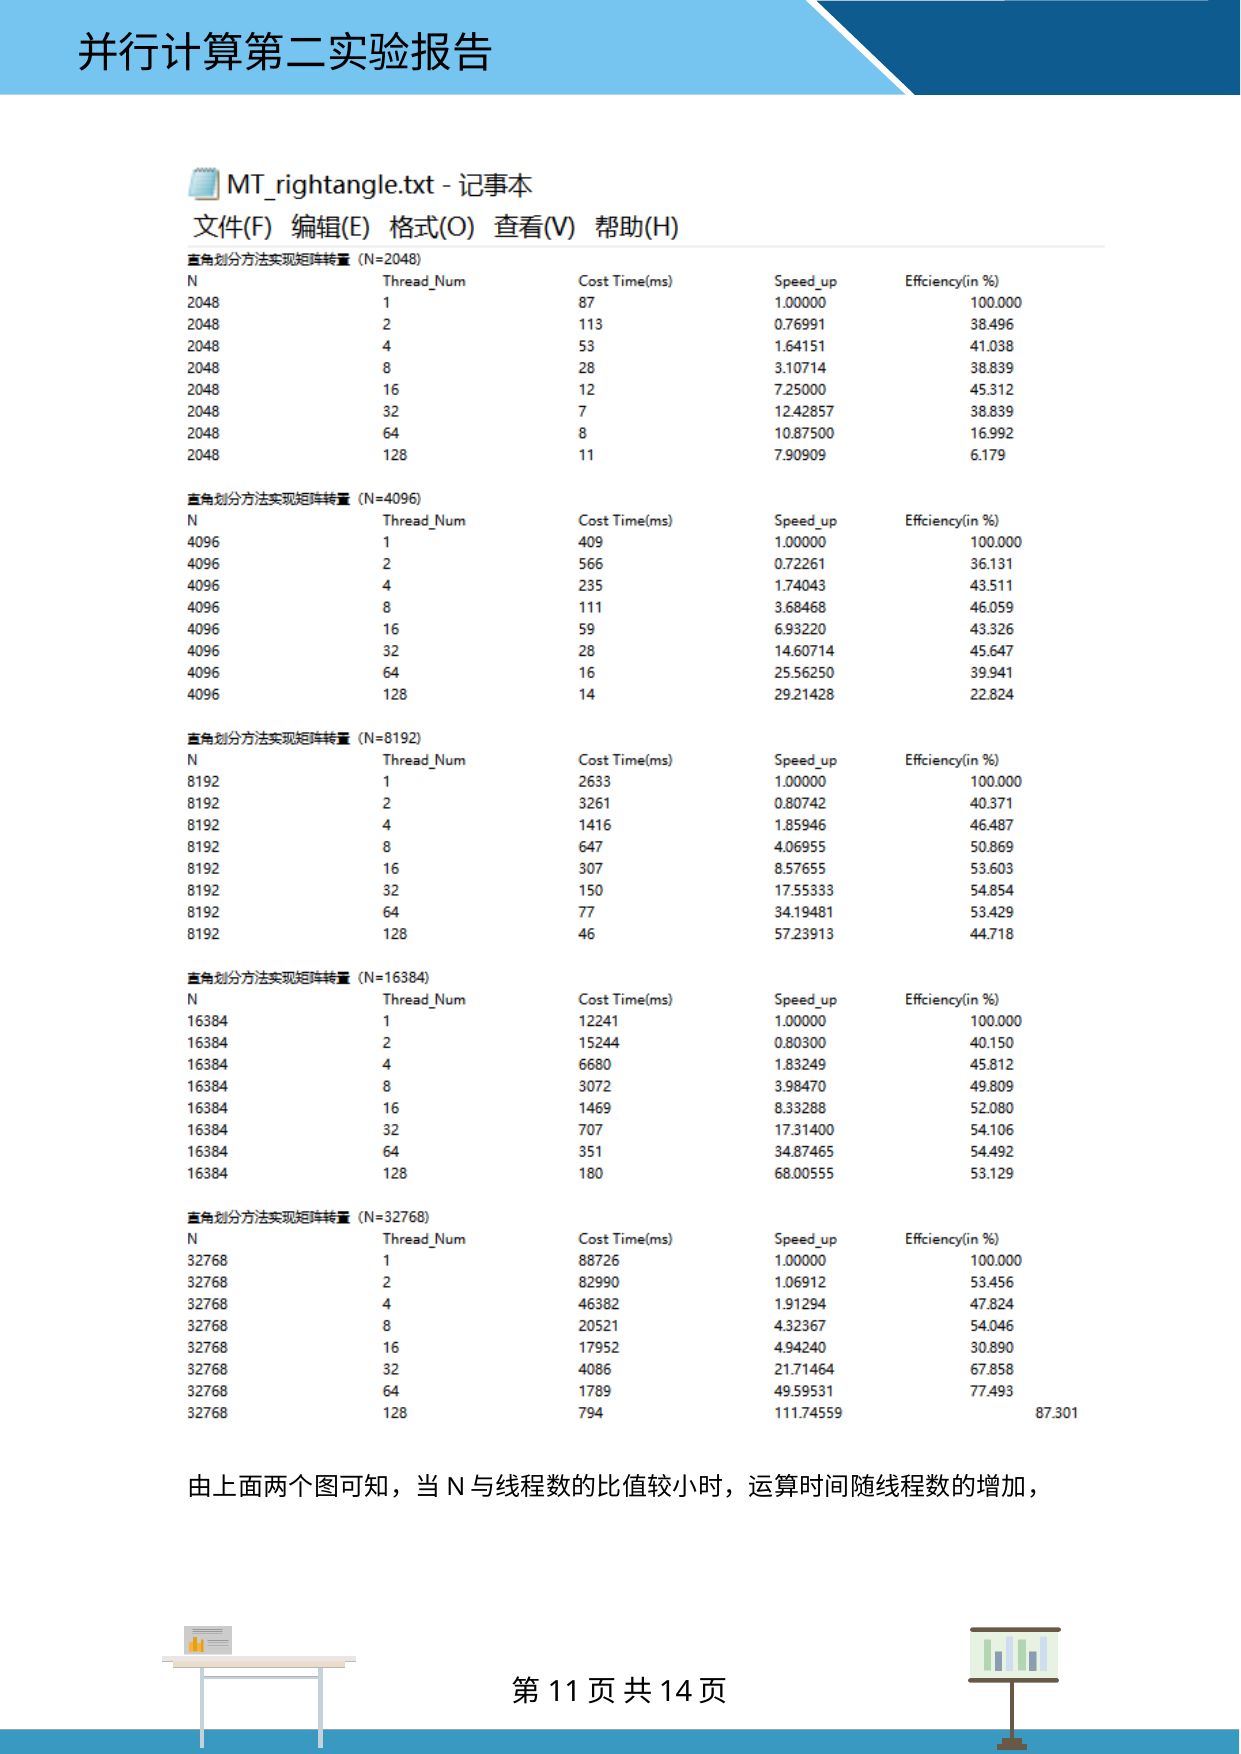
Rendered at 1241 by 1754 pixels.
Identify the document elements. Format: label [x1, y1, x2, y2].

text [187, 1452, 1053, 1517]
picture [0, 1624, 1240, 1754]
picture [187, 162, 1105, 1440]
